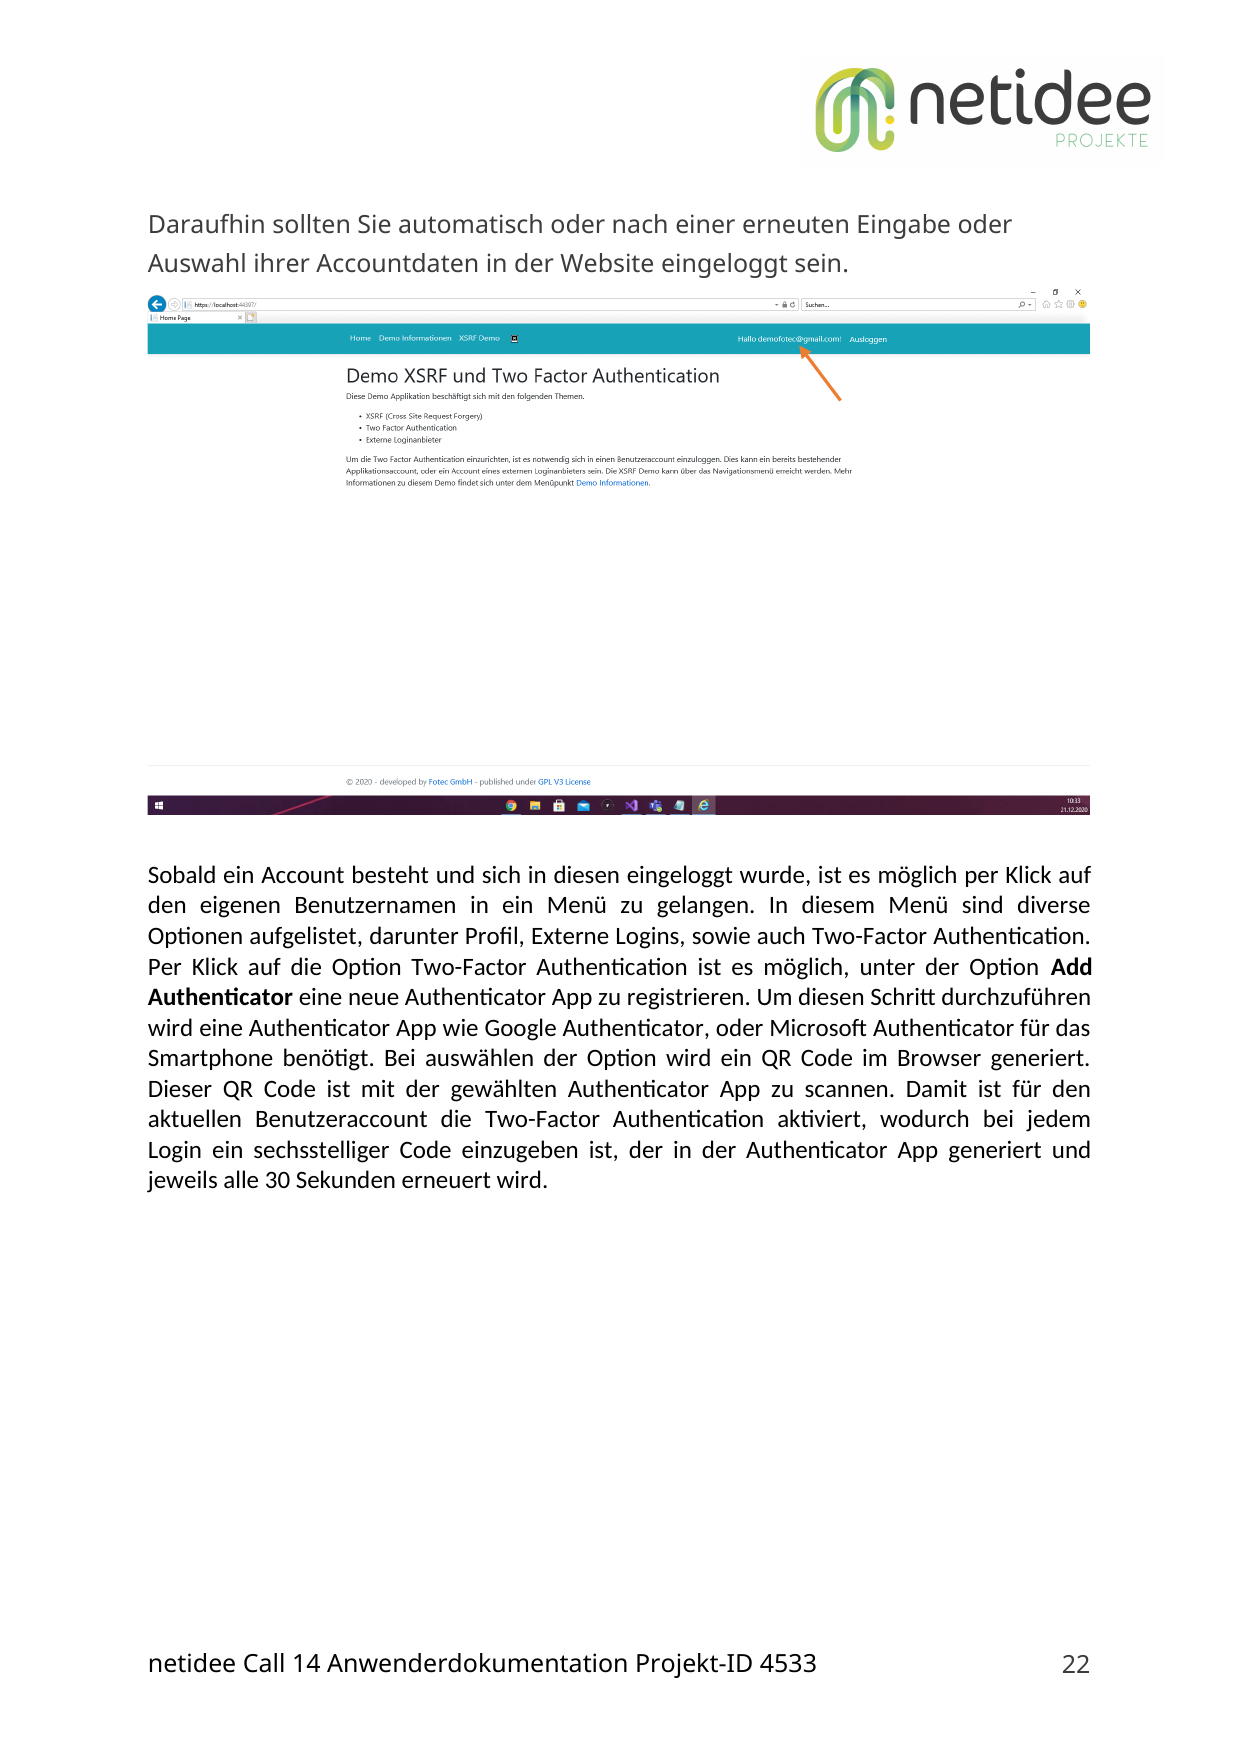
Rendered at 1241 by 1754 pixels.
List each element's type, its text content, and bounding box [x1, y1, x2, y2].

picture [147, 285, 1090, 815]
text Sobald ein Account besteht und sich in diesen eingeloggt wurde, ist es möglich per Klick auf den eigenen Benutzernamen in ein Menü zu gelangen. In diesem Menü sind diverse Optionen aufgelistet, darunter Profil, Externe Logins, sowie auch Two-Factor Authentication. Per Klick auf die Option Two-Factor Authentication ist es möglich, unter der Option Add Authenticator eine neue Authenticator App zu registrieren. Um diesen Schritt durchzuführen wird eine Authenticator App wie Google Authenticator, oder Microsoft Authenticator für das Smartphone benötigt. Bei auswählen der Option wird ein QR Code im Browser generiert. Dieser QR Code ist mit der gewählten Authenticator App zu scannen. Damit ist für den aktuellen Benutzeraccount die Two-Factor Authentication aktiviert, wodurch bei jedem Login ein sechsstelliger Code einzugeben ist, der in der Authenticator App generiert und jeweils alle 30 Sekunden erneuert wird. [148, 859, 1092, 1195]
picture [153, 302, 161, 307]
picture [800, 55, 1166, 166]
